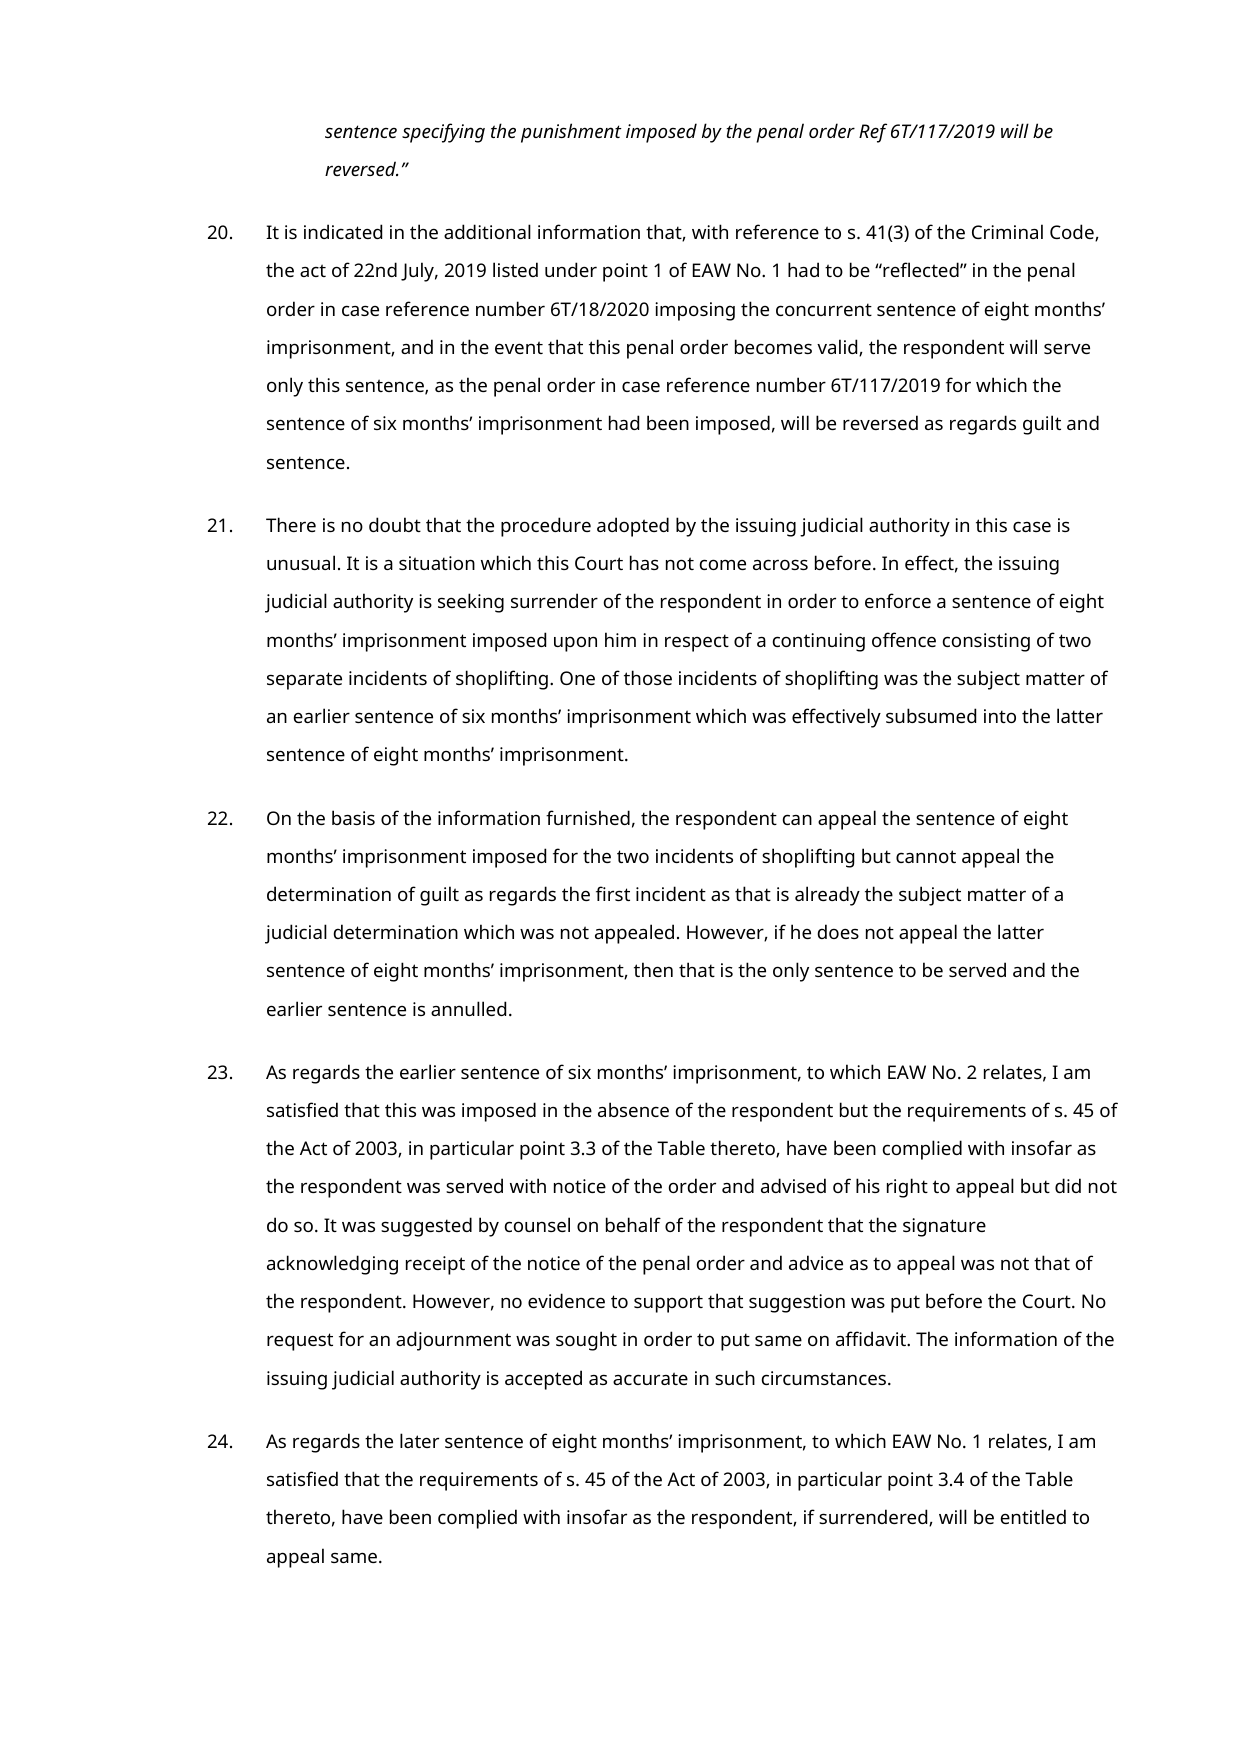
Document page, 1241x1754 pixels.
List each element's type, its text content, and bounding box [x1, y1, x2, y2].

text 24. As regards the later sentence of eight months’ imprisonment, to which EAW No. 1 relates, I am satisfied that the requirements of s. 45 of the Act of 2003, in particular point 3.4 of the Table thereto, have been complied with insofar as the respondent, if surrendered, will be entitled to appeal same. [207, 1428, 1122, 1568]
text 22. On the basis of the information furnished, the respondent can appeal the sentence of eight months’ imprisonment imposed for the two incidents of shoplifting but cannot appeal the determination of guilt as regards the first incident as that is already the subject matter of a judicial determination which was not appealed. However, if he does not appeal the latter sentence of eight months’ imprisonment, then that is the only sentence to be served and the earlier sentence is annulled. [207, 805, 1122, 1021]
text 20. It is indicated in the additional information that, with reference to s. 41(3) of the Criminal Code, the act of 22nd July, 2019 listed under point 1 of EAW No. 1 had to be “reflected” in the penal order in case reference number 6T/18/2020 imposing the concurrent sentence of eight months’ imprisonment, and in the event that this penal order becomes valid, the respondent will serve only this sentence, as the penal order in case reference number 6T/117/2019 for which the sentence of six months’ imprisonment had been imposed, will be reversed as regards guilt and sentence. [207, 219, 1122, 474]
text 23. As regards the earlier sentence of six months’ imprisonment, to which EAW No. 2 relates, I am satisfied that this was imposed in the absence of the respondent but the requirements of s. 45 of the Act of 2003, in particular point 3.3 of the Table thereto, have been complied with insofar as the respondent was served with notice of the order and advised of his right to appeal but did not do so. It was suggested by counsel on behalf of the respondent that the signature acknowledging receipt of the notice of the penal order and advice as to appeal was not that of the respondent. However, no evidence to support that suggestion was put before the Court. No request for an adjournment was sought in order to put same on affidavit. The information of the issuing judicial authority is accepted as accurate in such circumstances. [207, 1059, 1122, 1391]
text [266, 118, 1122, 182]
text 21. There is no doubt that the procedure adopted by the issuing judicial authority in this case is unusual. It is a situation which this Court has not come across before. In effect, the issuing judicial authority is seeking surrender of the respondent in order to enforce a sentence of eight months’ imprisonment imposed upon him in respect of a continuing offence consisting of two separate incidents of shoplifting. One of those incidents of shoplifting was the subject matter of an earlier sentence of six months’ imprisonment which was effectively subsumed into the latter sentence of eight months’ imprisonment. [207, 512, 1122, 767]
